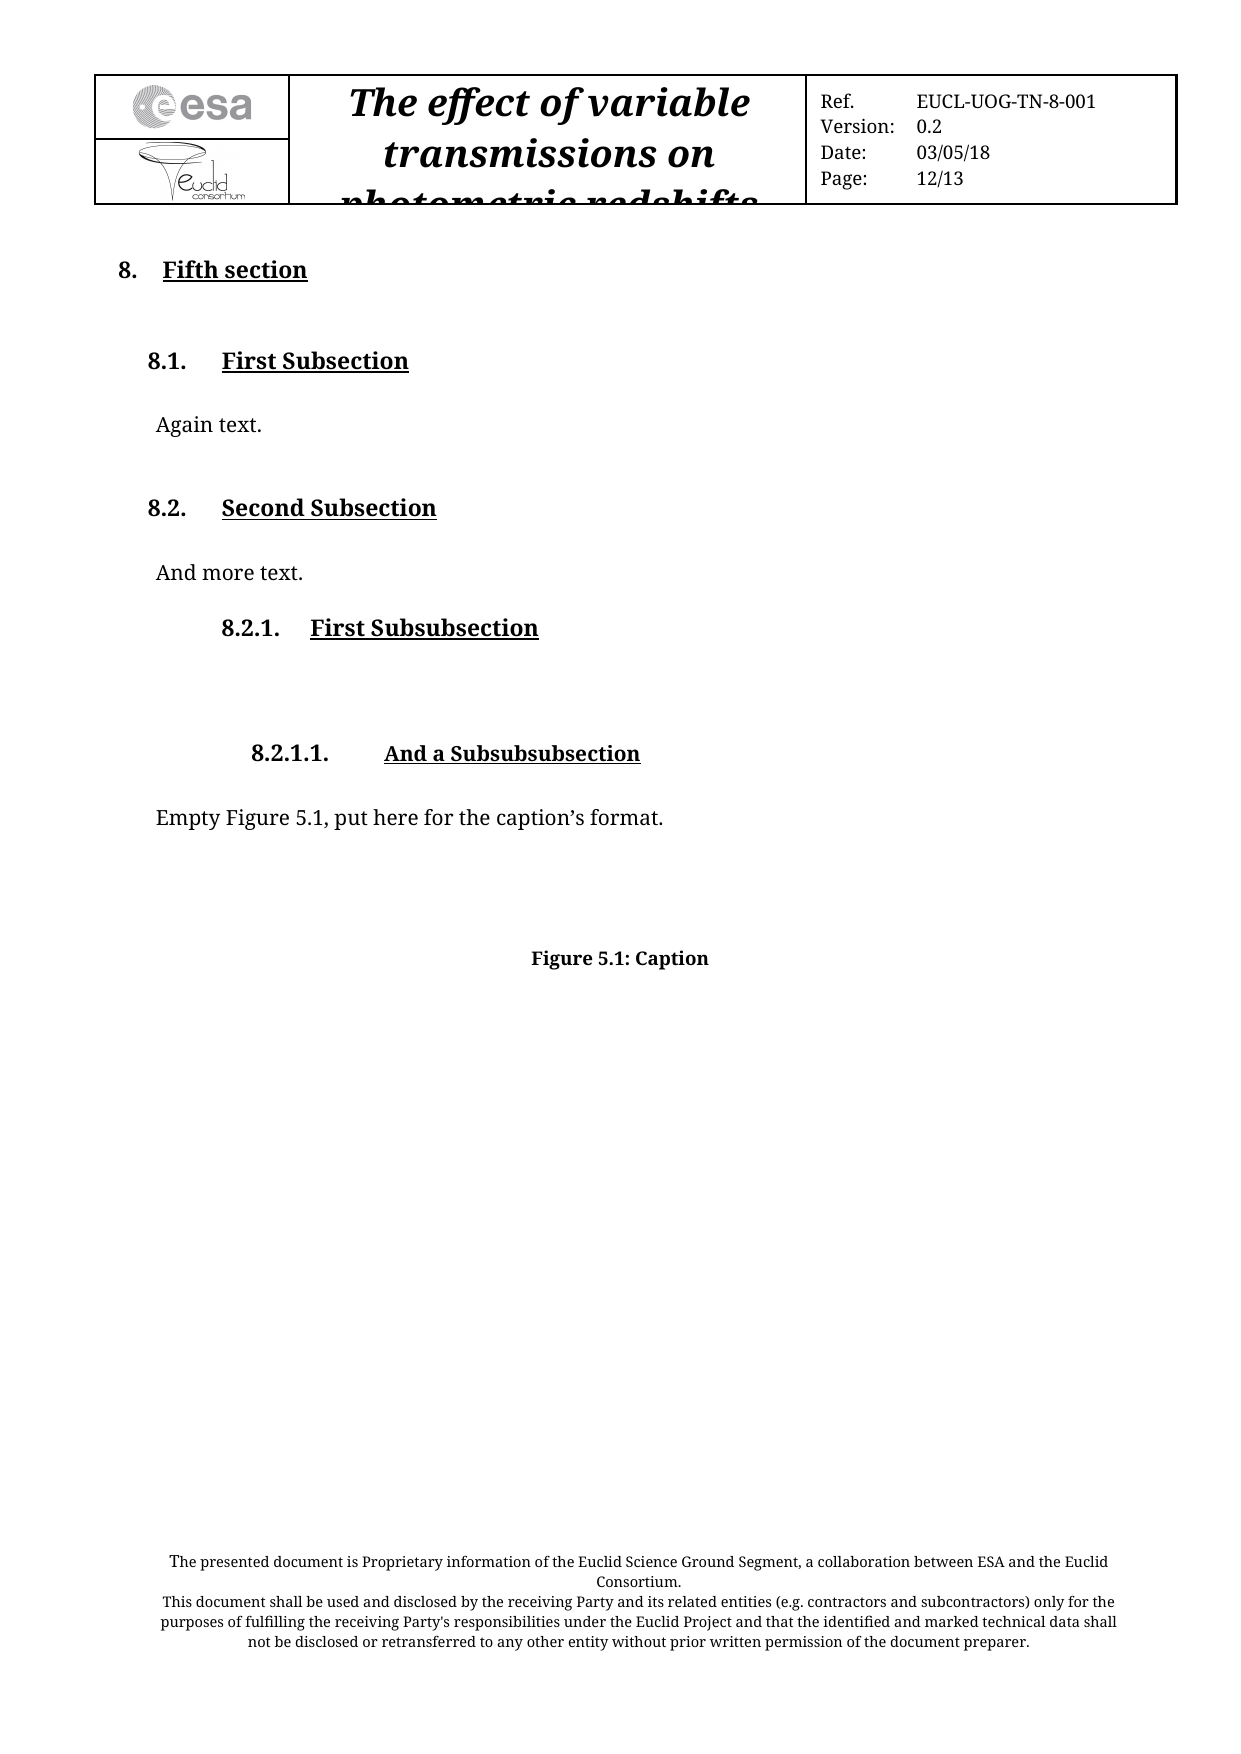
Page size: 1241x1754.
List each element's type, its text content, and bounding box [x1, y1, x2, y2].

text Again text. [156, 411, 1122, 439]
picture [138, 142, 246, 201]
picture [132, 85, 252, 129]
text Figure 5.1: Caption [118, 945, 1122, 970]
text Empty Figure 5.1, put here for the caption’s format. [156, 803, 1122, 831]
subtitle First Subsubsection [221, 612, 1122, 643]
subtitle Fifth section [118, 254, 1122, 285]
subtitle First Subsection [148, 344, 1122, 376]
subtitle Second Subsection [148, 492, 1122, 524]
text And more text. [156, 558, 1122, 587]
subtitle And a Subsubsubsection [251, 737, 1122, 768]
